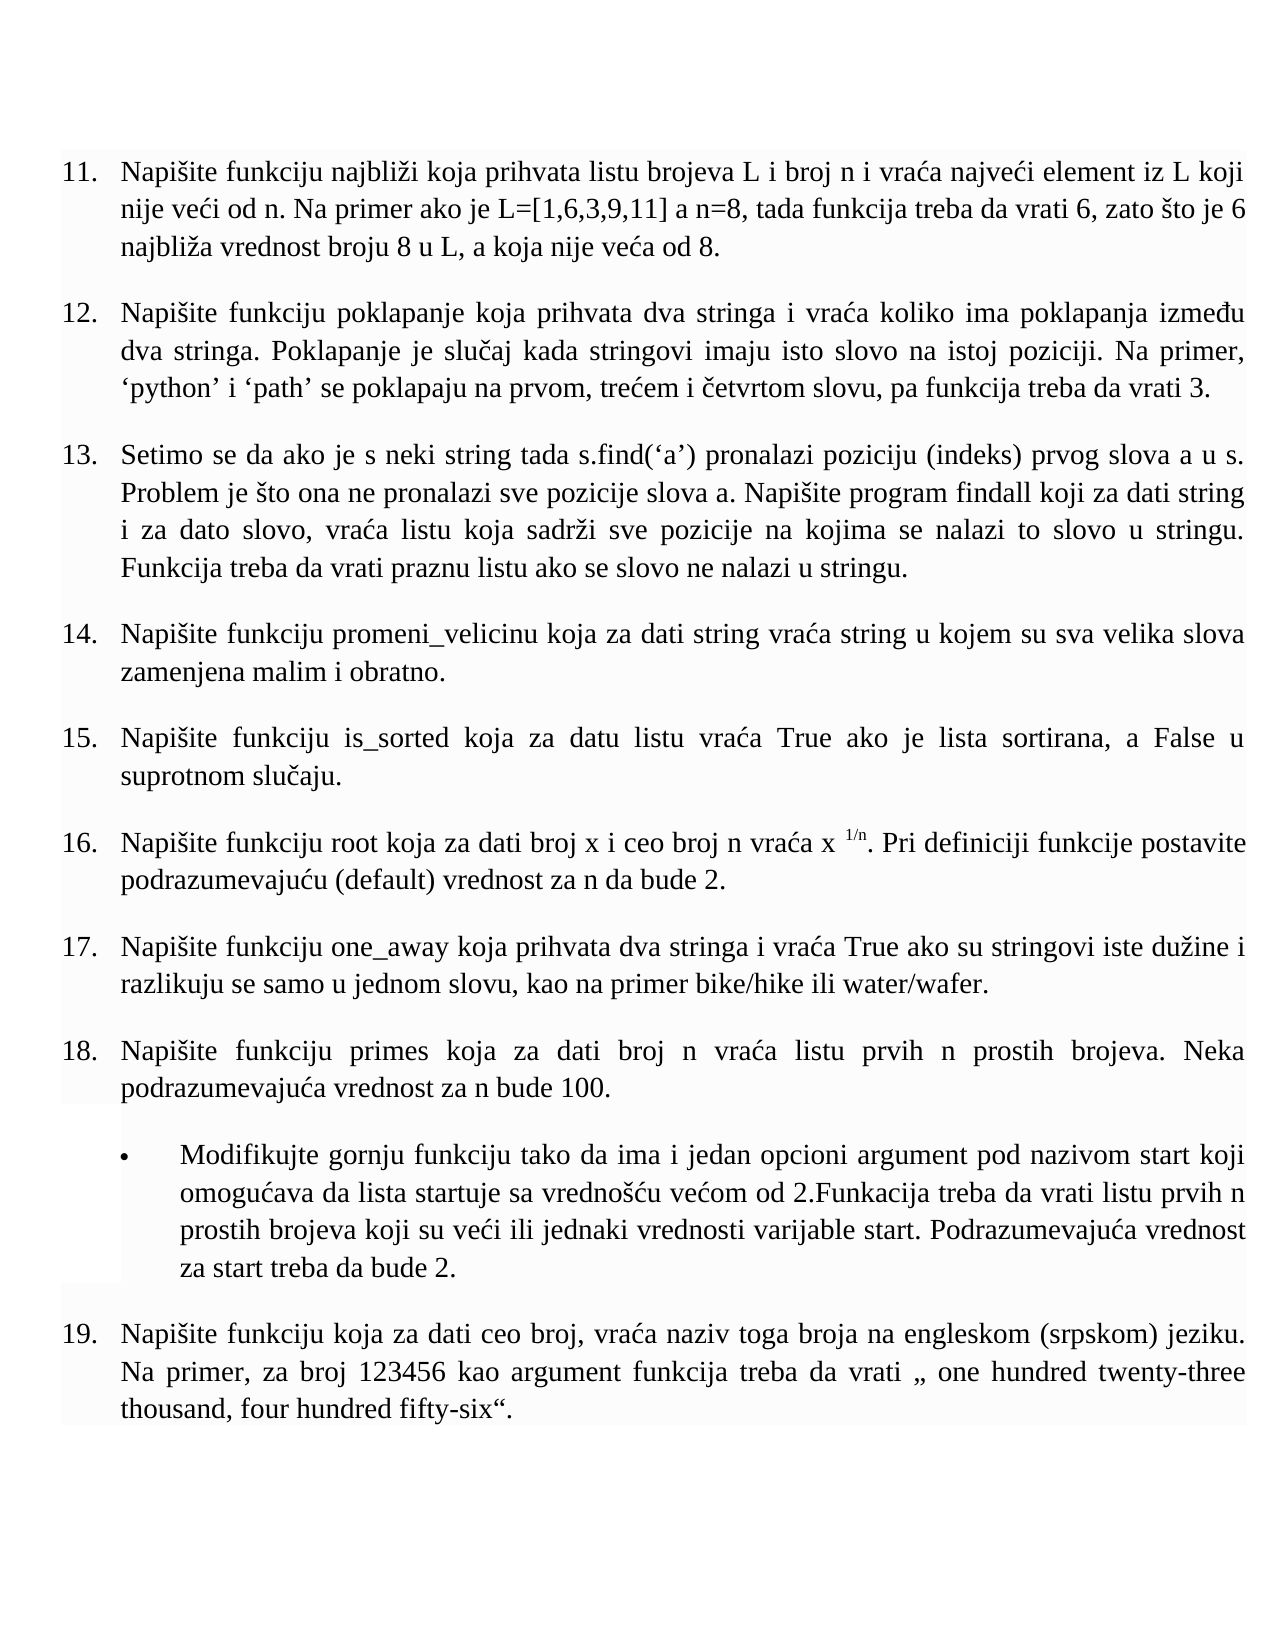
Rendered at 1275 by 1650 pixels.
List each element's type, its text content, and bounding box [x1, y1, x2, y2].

list Napišite funkciju is_sorted koja za datu listu vraća True ako je lista sortirana, a False u suprotnom slučaju. [61, 717, 1247, 792]
list Napišite funkciju root koja za dati broj x i ceo broj n vraća x 1/n. Pri definiciji funkcije postavite podrazumevajuću (default) vrednost za n da bude 2. [61, 821, 1247, 896]
list Setimo se da ako je s neki string tada s.find(‘a’) pronalazi poziciju (indeks) prvog slova a u s. Problem je što ona ne pronalazi sve pozicije slova a. Napišite program findall koji za dati string i za dato slovo, vraća listu koja sadrži sve pozicije na kojima se nalazi to slovo u stringu. Funkcija treba da vrati praznu listu ako se slovo ne nalazi u stringu. [61, 433, 1247, 583]
list Modifikujte gornju funkciju tako da ima i jedan opcioni argument pod nazivom start koji omogućava da lista startuje sa vrednošću većom od 2.Funkacija treba da vrati listu prvih n prostih brojeva koji su veći ili jednaki vrednosti varijable start. Podrazumevajuća vrednost za start treba da bude 2. [121, 1133, 1247, 1283]
list Napišite funkciju poklapanje koja prihvata dva stringa i vraća koliko ima poklapanja između dva stringa. Poklapanje je slučaj kada stringovi imaju isto slovo na istoj poziciji. Na primer, ‘python’ i ‘path’ se poklapaju na prvom, trećem i četvrtom slovu, pa funkcija treba da vrati 3. [61, 292, 1247, 404]
list Napišite funkciju koja za dati ceo broj, vraća naziv toga broja na engleskom (srpskom) jeziku. Na primer, za broj 123456 kao argument funkcija treba da vrati „ one hundred twenty-three thousand, four hundred fifty-six“. [61, 1312, 1247, 1425]
list Napišite funkciju promeni_velicinu koja za dati string vraća string u kojem su sva velika slova zamenjena malim i obratno. [61, 612, 1247, 687]
list Napišite funkciju primes koja za dati broj n vraća listu prvih n prostih brojeva. Neka podrazumevajuća vrednost za n bude 100. [61, 1029, 1247, 1104]
list Napišite funkciju najbliži koja prihvata listu brojeva L i broj n i vraća najveći element iz L koji nije veći od n. Na primer ako je L=[1,6,3,9,11] a n=8, tada funkcija treba da vrati 6, zato što je 6 najbliža vrednost broju 8 u L, a koja nije veća od 8. [61, 150, 1247, 262]
list Napišite funkciju one_away koja prihvata dva stringa i vraća True ako su stringovi iste dužine i razlikuju se samo u jednom slovu, kao na primer bike/hike ili water/wafer. [61, 925, 1247, 1000]
